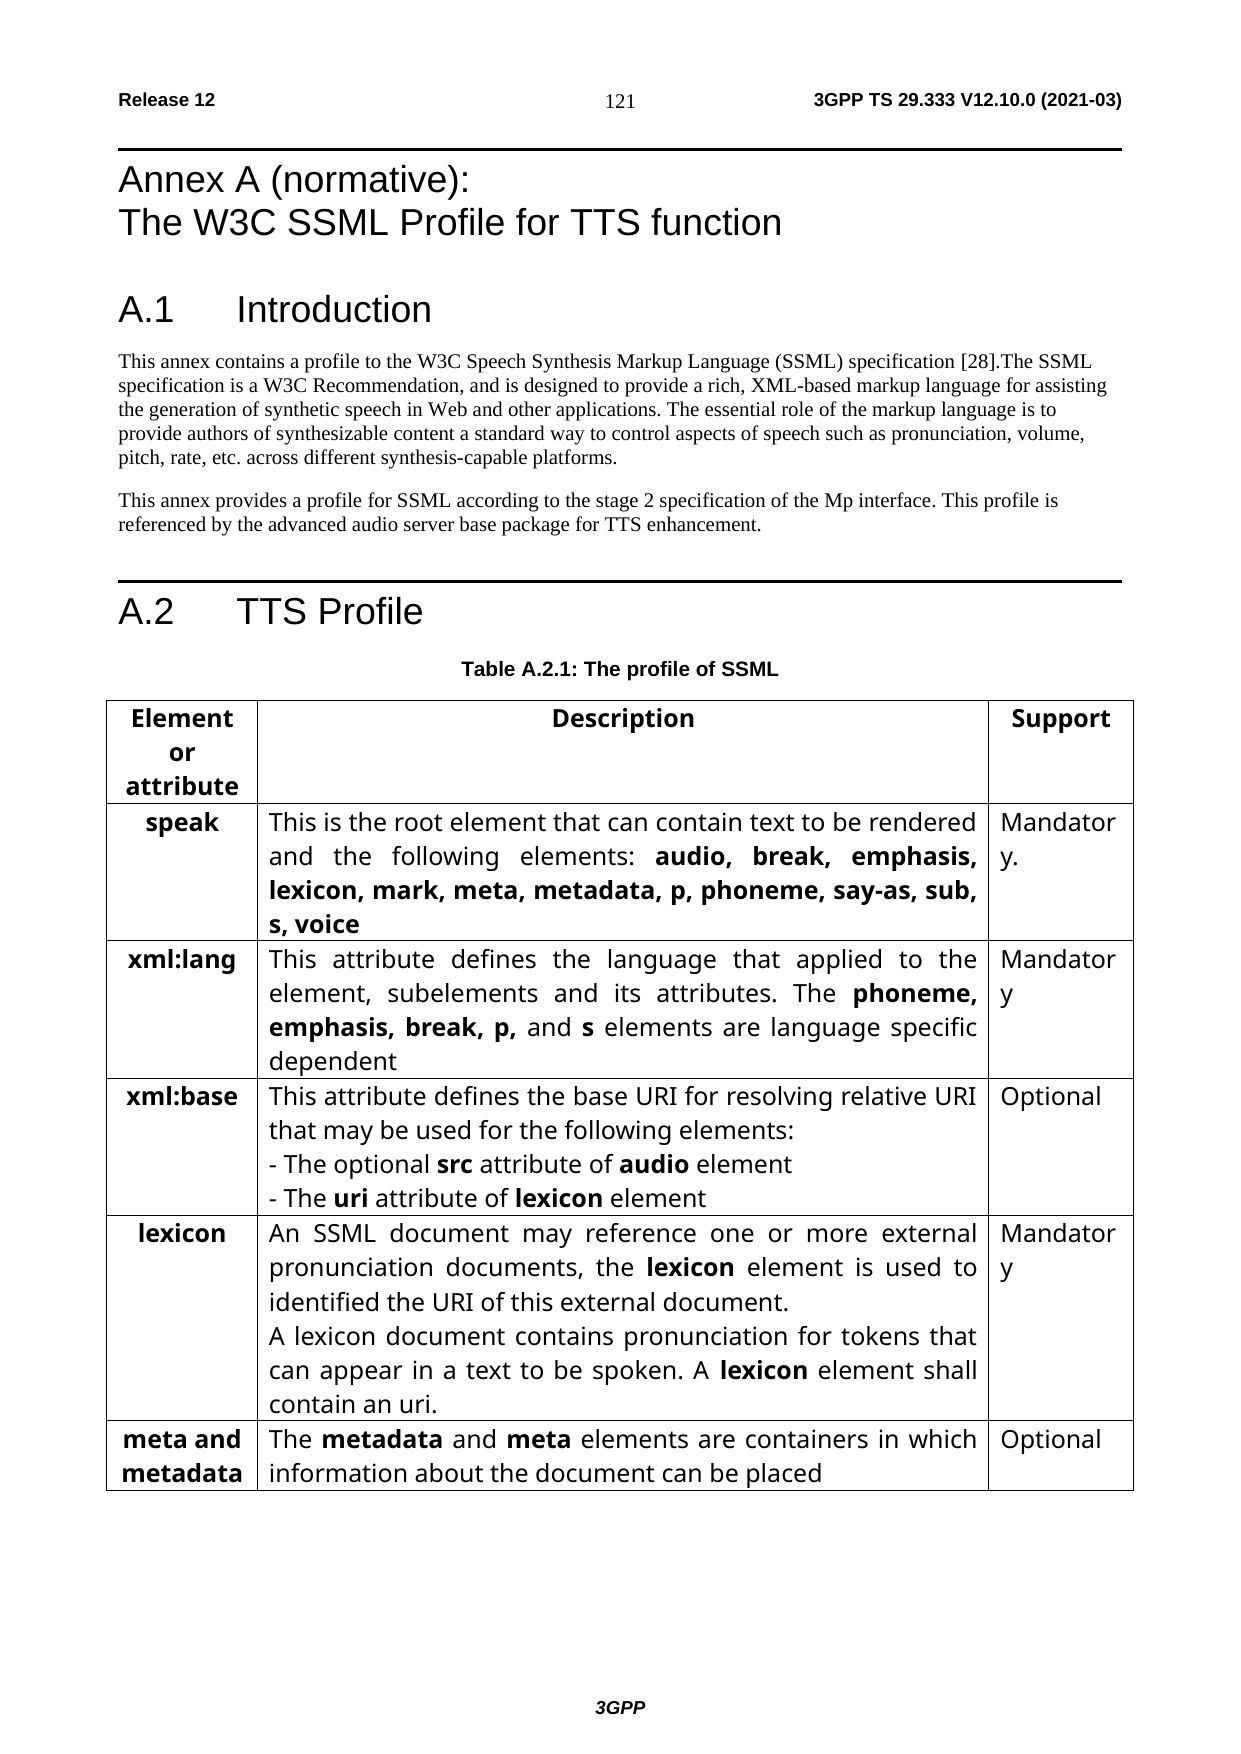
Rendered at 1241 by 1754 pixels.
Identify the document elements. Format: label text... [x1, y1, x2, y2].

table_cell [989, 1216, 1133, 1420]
text This annex contains a profile to the W Speech Synthesis Markup Language (SSML) specification [28].The SSML specification is a W Recommendation, and is designed to provide a rich, XML-based markup language for assisting the generation of synthetic speech in Web and other applications. The essential role of the markup language is to provide authors of synthesizable content a standard way to control aspects of speech such as pronunciation, volume, pitch, rate, etc. across different synthesis-capable platforms. [118, 349, 1122, 469]
subtitle A.1 Introduction [118, 277, 1122, 330]
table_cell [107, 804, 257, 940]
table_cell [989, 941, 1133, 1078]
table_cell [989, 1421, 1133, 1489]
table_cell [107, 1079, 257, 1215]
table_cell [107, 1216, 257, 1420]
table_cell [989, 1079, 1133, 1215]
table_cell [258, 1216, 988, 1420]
text Table A.2.1: The profile of SSML [118, 657, 1122, 681]
text This annex provides a profile for SSML according to the stage 2 specification of the Mp interface. This profile is referenced by the advanced audio server base package for TTS enhancement. [118, 488, 1122, 536]
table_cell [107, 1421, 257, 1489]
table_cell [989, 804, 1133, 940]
subtitle Annex A (normative): The W SSML Profile for TTS function [118, 151, 1122, 243]
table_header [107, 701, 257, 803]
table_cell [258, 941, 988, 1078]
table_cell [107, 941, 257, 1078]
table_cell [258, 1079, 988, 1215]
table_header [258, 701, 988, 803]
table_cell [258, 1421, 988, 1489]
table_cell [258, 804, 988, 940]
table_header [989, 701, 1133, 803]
subtitle A.2 TTS Profile [118, 583, 1122, 632]
